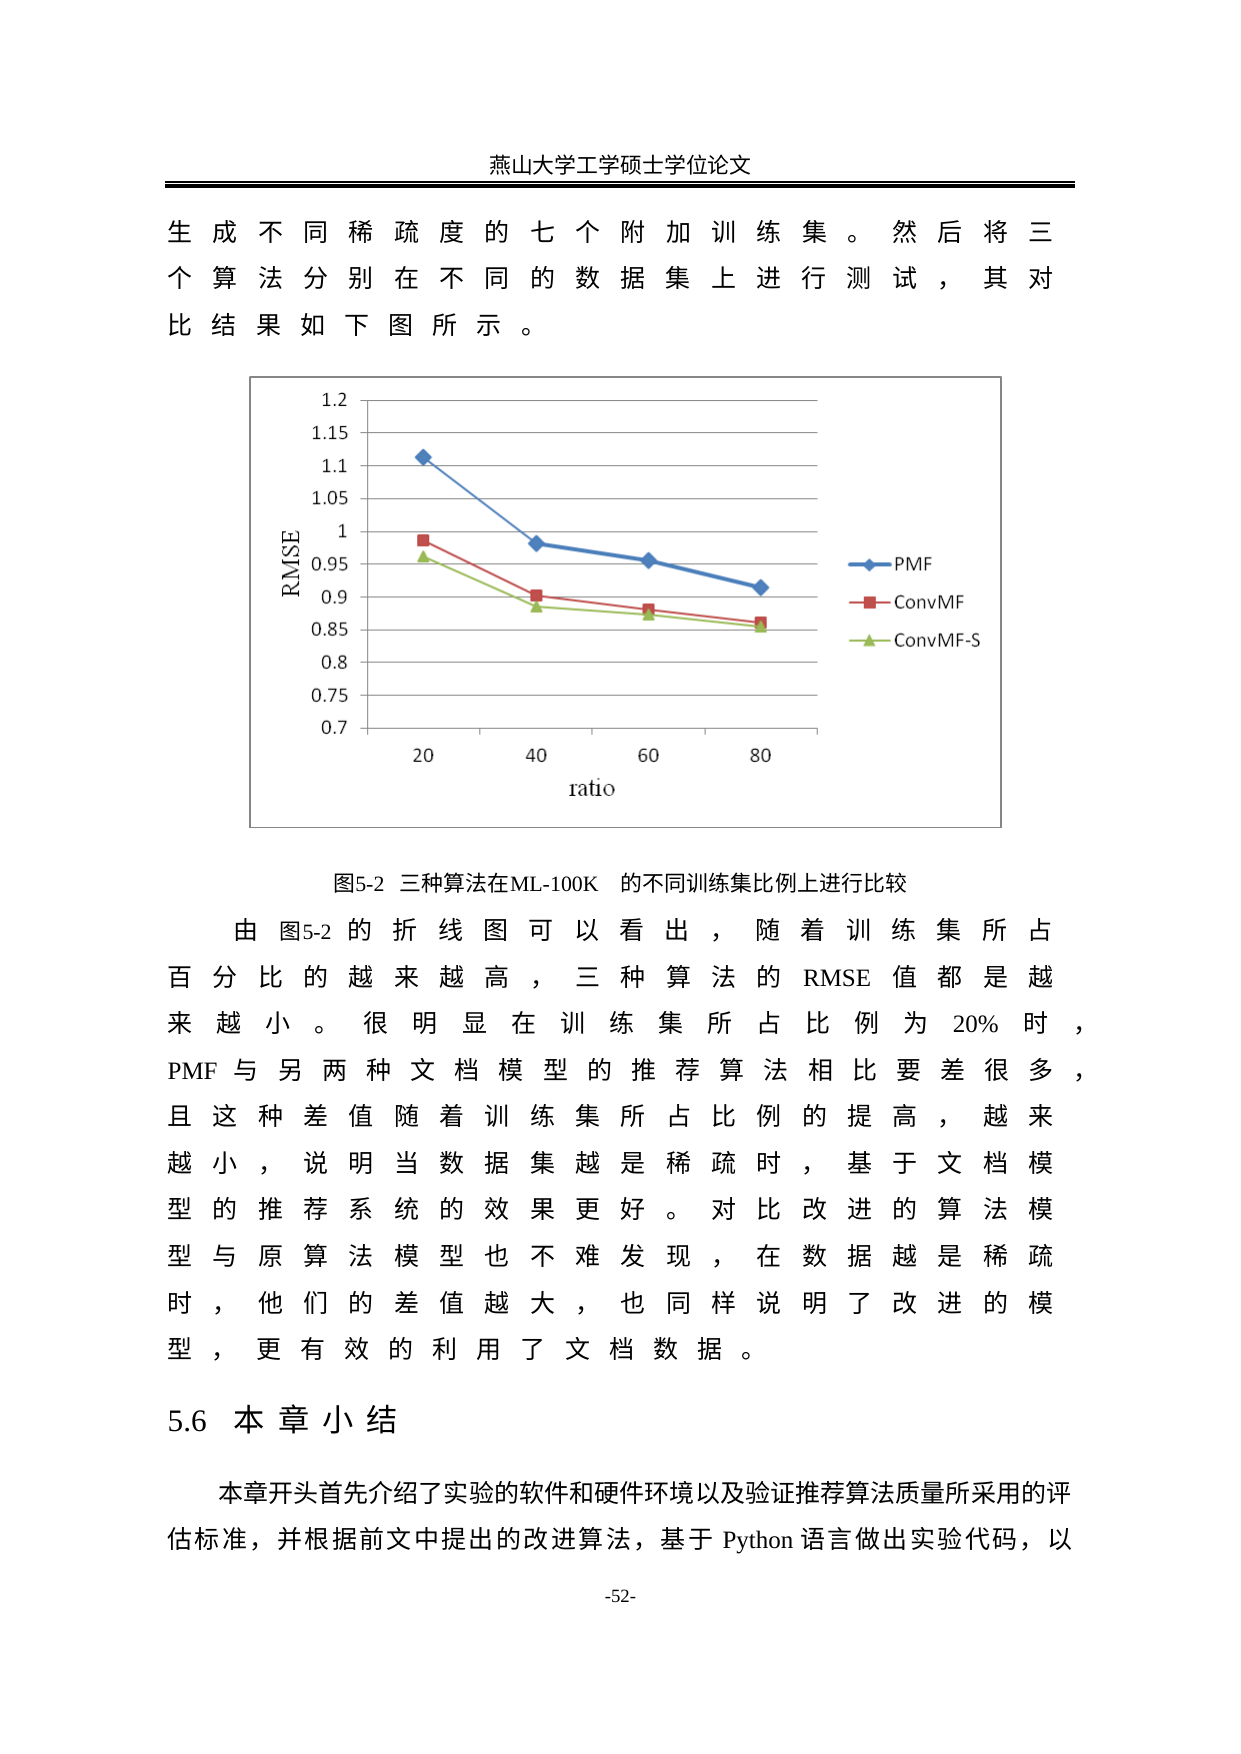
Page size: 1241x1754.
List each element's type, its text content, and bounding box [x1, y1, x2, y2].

picture [248, 376, 1002, 828]
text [167, 207, 1073, 347]
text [167, 1464, 1073, 1556]
list 由图5-2的折线图可以看出，随着训练集所占百分比的越来越高，三种算法的RMSE值都是越来越小。很明显在训练集所占比例为20%时，PMF与另两种文档模型的推荐算法相比要差很多，且这种差值随着训练集所占比例的提高，越来越小，说明当数据集越是稀疏时，基于文档模型的推荐系统的效果更好。对比改进的算法模型与原算法模型也不难发现，在数据越是稀疏时，他们的差值越大，也同样说明了改进的模型，更有效的利用了文档数据。 [167, 906, 1073, 1371]
list 本章小结 [167, 1394, 1073, 1441]
